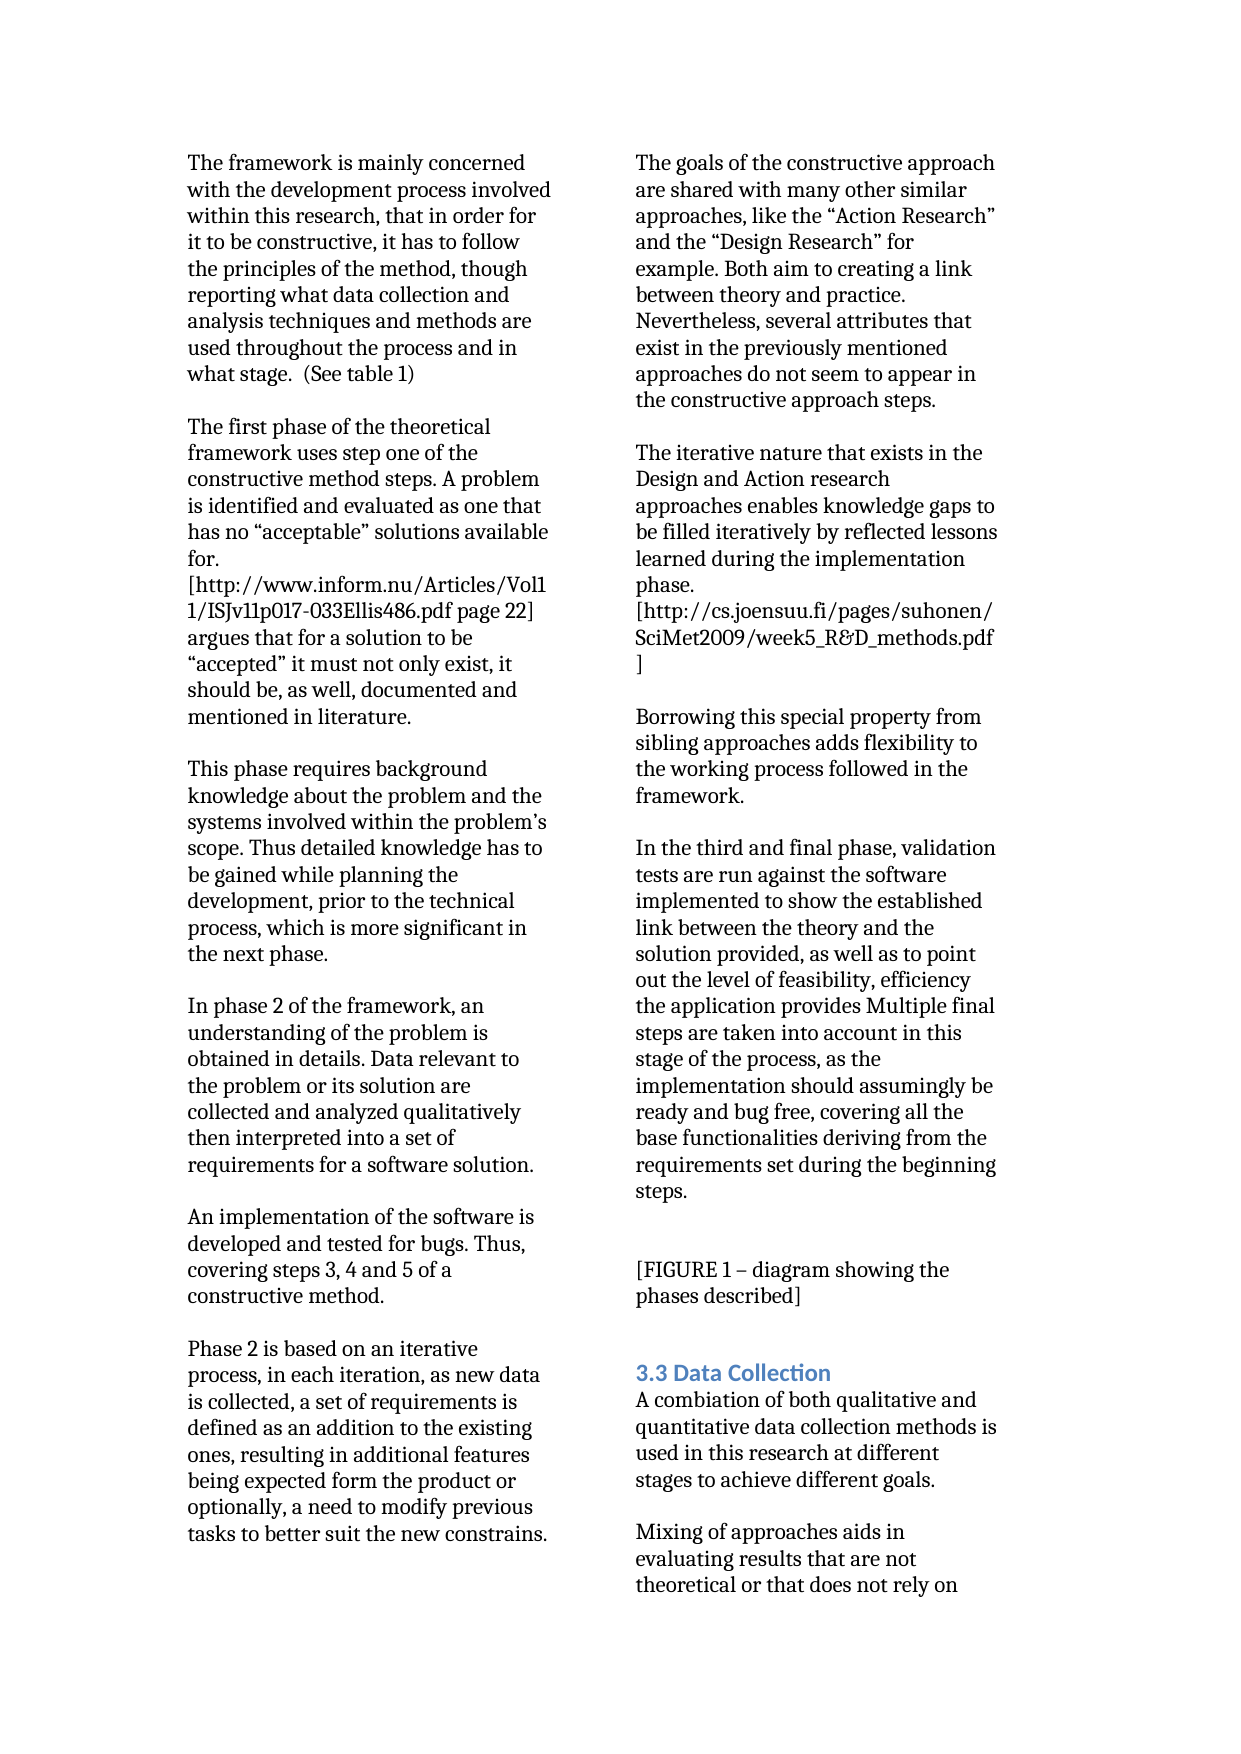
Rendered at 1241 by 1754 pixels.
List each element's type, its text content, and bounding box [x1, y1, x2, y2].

text In the third and final phase, validation tests are run against the software implemented to show the established link between the theory and the solution provided, as well as to point out the level of feasibility, efficiency the application provides Multiple final steps are taken into account in this stage of the process, as the implementation should assumingly be ready and bug free, covering all the base functionalities deriving from the requirements set during the beginning steps. [635, 835, 1001, 1204]
subtitle 3.3 Data Collection [635, 1357, 1053, 1387]
text An implementation of the software is developed and tested for bugs. Thus, covering steps 3, 4 and 5 of a constructive method. [187, 1204, 553, 1309]
text Phase 2 is based on an iterative process, in each iteration, as new data is collected, a set of requirements is defined as an addition to the existing ones, resulting in additional features being expected form the product or optionally, a need to modify previous tasks to better suit the new constrains. [187, 1336, 553, 1547]
text The iterative nature that exists in the Design and Action research approaches enables knowledge gaps to be filled iteratively by reflected lessons learned during the implementation phase. [http://cs.joensuu.fi/pages/suhonen/SciMet2009/week5_R&D_methods.pdf] [635, 440, 1001, 677]
text In phase 2 of the framework, an understanding of the problem is obtained in details. Data relevant to the problem or its solution are collected and analyzed qualitatively then interpreted into a set of requirements for a software solution. [187, 993, 553, 1178]
text This phase requires background knowledge about the problem and the systems involved within the problem’s scope. Thus detailed knowledge has to be gained while planning the development, prior to the technical process, which is more significant in the next phase. [187, 756, 553, 967]
text The first phase of the theoretical framework uses step one of the constructive method steps. A problem is identified and evaluated as one that has no “acceptable” solutions available for. [http://www.inform.nu/Articles/Vol11/ISJv11p017-033Ellis486.pdf page 22] argues that for a solution to be “accepted” it must not only exist, it should be, as well, documented and mentioned in literature. [187, 413, 553, 730]
text [FIGURE 1 – diagram showing the phases described] [635, 1257, 1001, 1309]
text The framework is mainly concerned with the development process involved within this research, that in order for it to be constructive, it has to follow the principles of the method, though reporting what data collection and analysis techniques and methods are used throughout the process and in what stage. (See table 1) [187, 150, 553, 387]
text The goals of the constructive approach are shared with many other similar approaches, like the “Action Research” and the “Design Research” for example. Both aim to creating a link between theory and practice. Nevertheless, several attributes that exist in the previously mentioned approaches do not seem to appear in the constructive approach steps. [635, 150, 1001, 413]
text Borrowing this special property from sibling approaches adds flexibility to the working process followed in the framework. [635, 703, 1001, 809]
text A combiation of both qualitative and quantitative data collection methods is used in this research at different stages to achieve different goals. [635, 1387, 1001, 1493]
